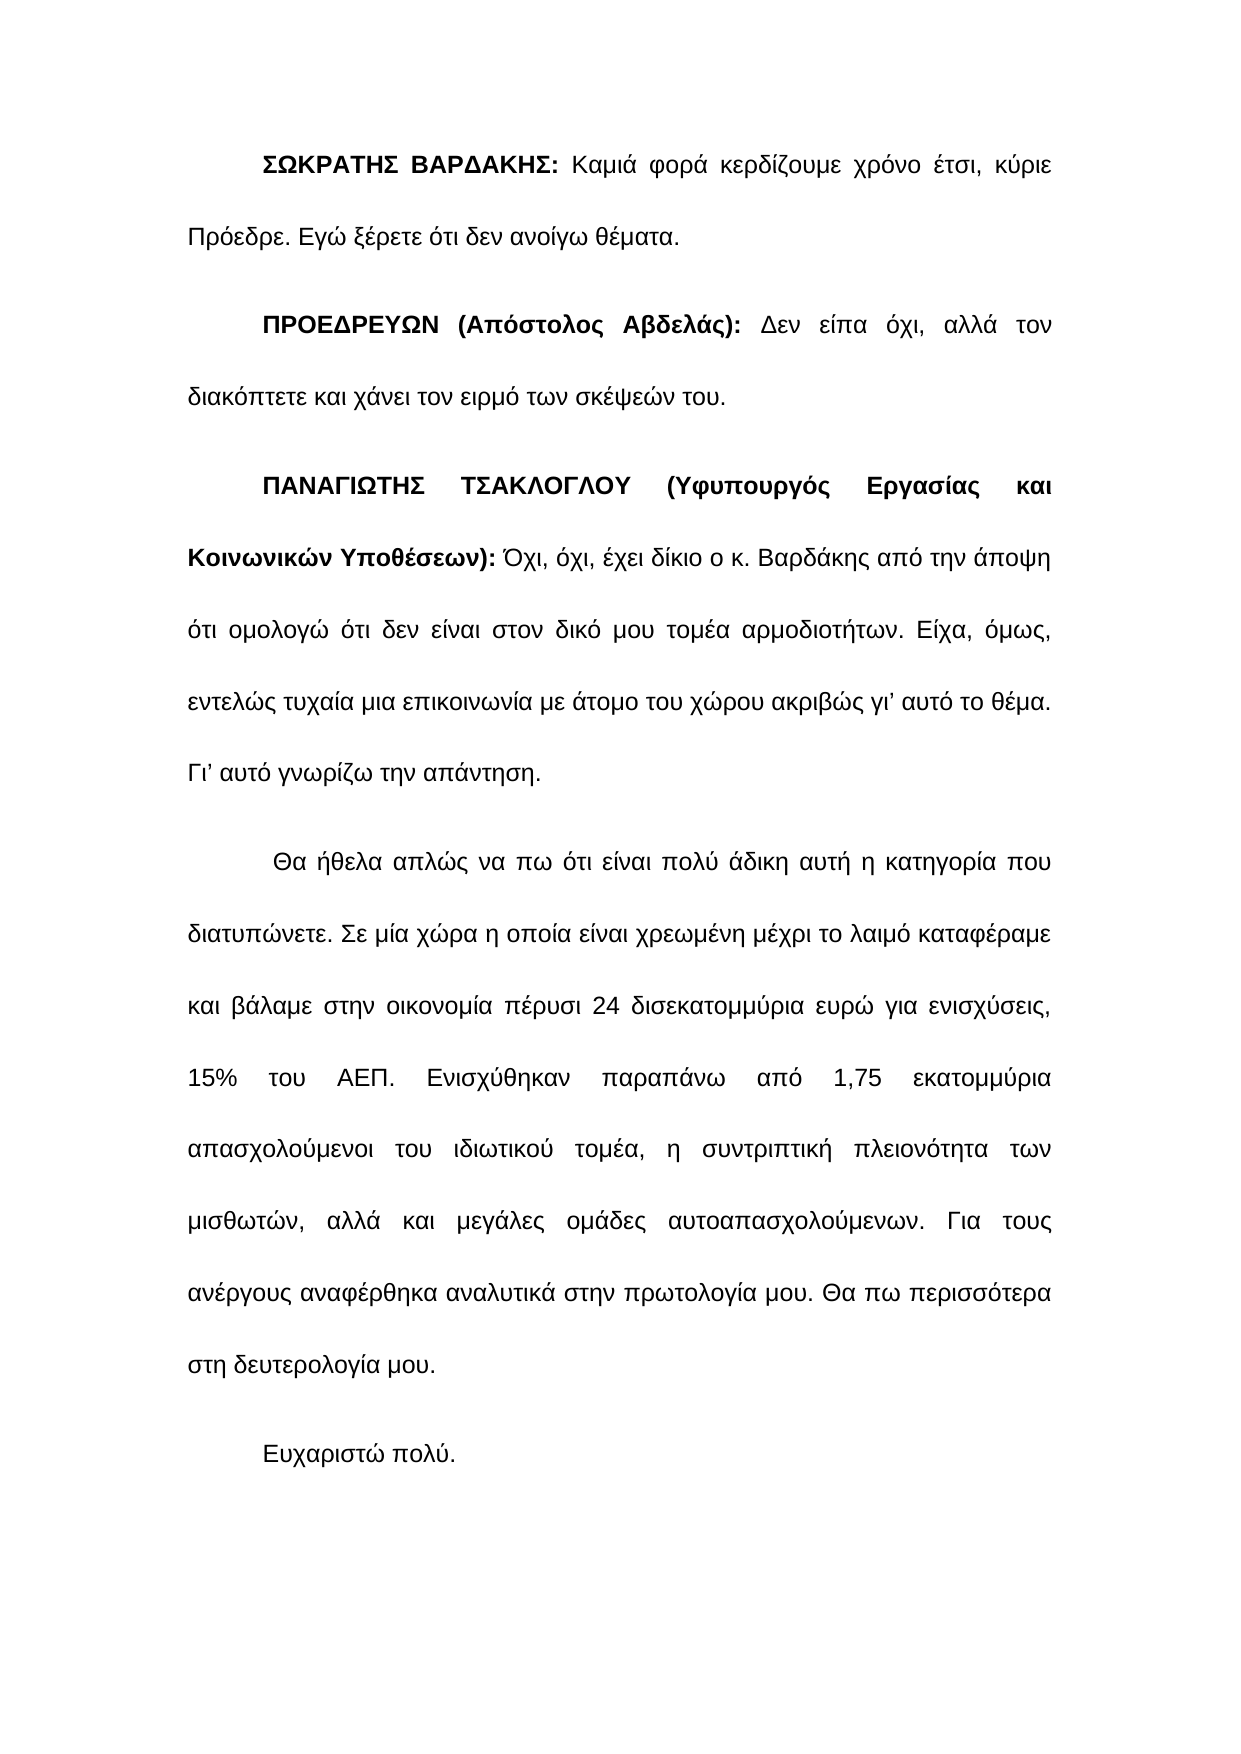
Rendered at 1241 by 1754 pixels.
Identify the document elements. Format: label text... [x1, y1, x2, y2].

text ΠΑΝΑΓΙΩΤΗΣ ΤΣΑΚΛΟΓΛΟΥ (Υφυπουργός Εργασίας και Κοινωνικών Υποθέσεων): Όχι, όχι, έχει δίκιο ο κ. Βαρδάκης από την άποψη ότι ομολογώ ότι δεν είναι στον δικό μου τομέα αρμοδιοτήτων. Είχα, όμως, εντελώς τυχαία μια επικοινωνία με άτομο του χώρου ακριβώς γι’ αυτό το θέμα. Γι’ αυτό γνωρίζω την απάντηση. [187, 471, 1053, 787]
text Ευχαριστώ πολύ. [187, 1438, 1053, 1467]
text Θα ήθελα απλώς να πω ότι είναι πολύ άδικη αυτή η κατηγορία που διατυπώνετε. Σε μία χώρα η οποία είναι χρεωμένη μέχρι το λαιμό καταφέραμε και βάλαμε στην οικονομία πέρυσι 24 δισεκατομμύρια ευρώ για ενισχύσεις, 15% του ΑΕΠ. Ενισχύθηκαν παραπάνω από 1,75 εκατομμύρια απασχολούμενοι του ιδιωτικού τομέα, η συντριπτική πλειονότητα των μισθωτών, αλλά και μεγάλες ομάδες αυτοαπασχολούμενων. Για τους ανέργους αναφέρθηκα αναλυτικά στην πρωτολογία μου. Θα πω περισσότερα στη δευτερολογία μου. [187, 847, 1053, 1379]
text ΣΩΚΡΑΤΗΣ ΒΑΡΔΑΚΗΣ: Καμιά φορά κερδίζουμε χρόνο έτσι, κύριε Πρόεδρε. Εγώ ξέρετε ότι δεν ανοίγω θέματα. [187, 150, 1053, 251]
text ΠΡΟΕΔΡΕΥΩΝ (Απόστολος Αβδελάς): Δεν είπα όχι, αλλά τον διακόπτετε και χάνει τον ειρμό των σκέψεών του. [187, 310, 1053, 411]
